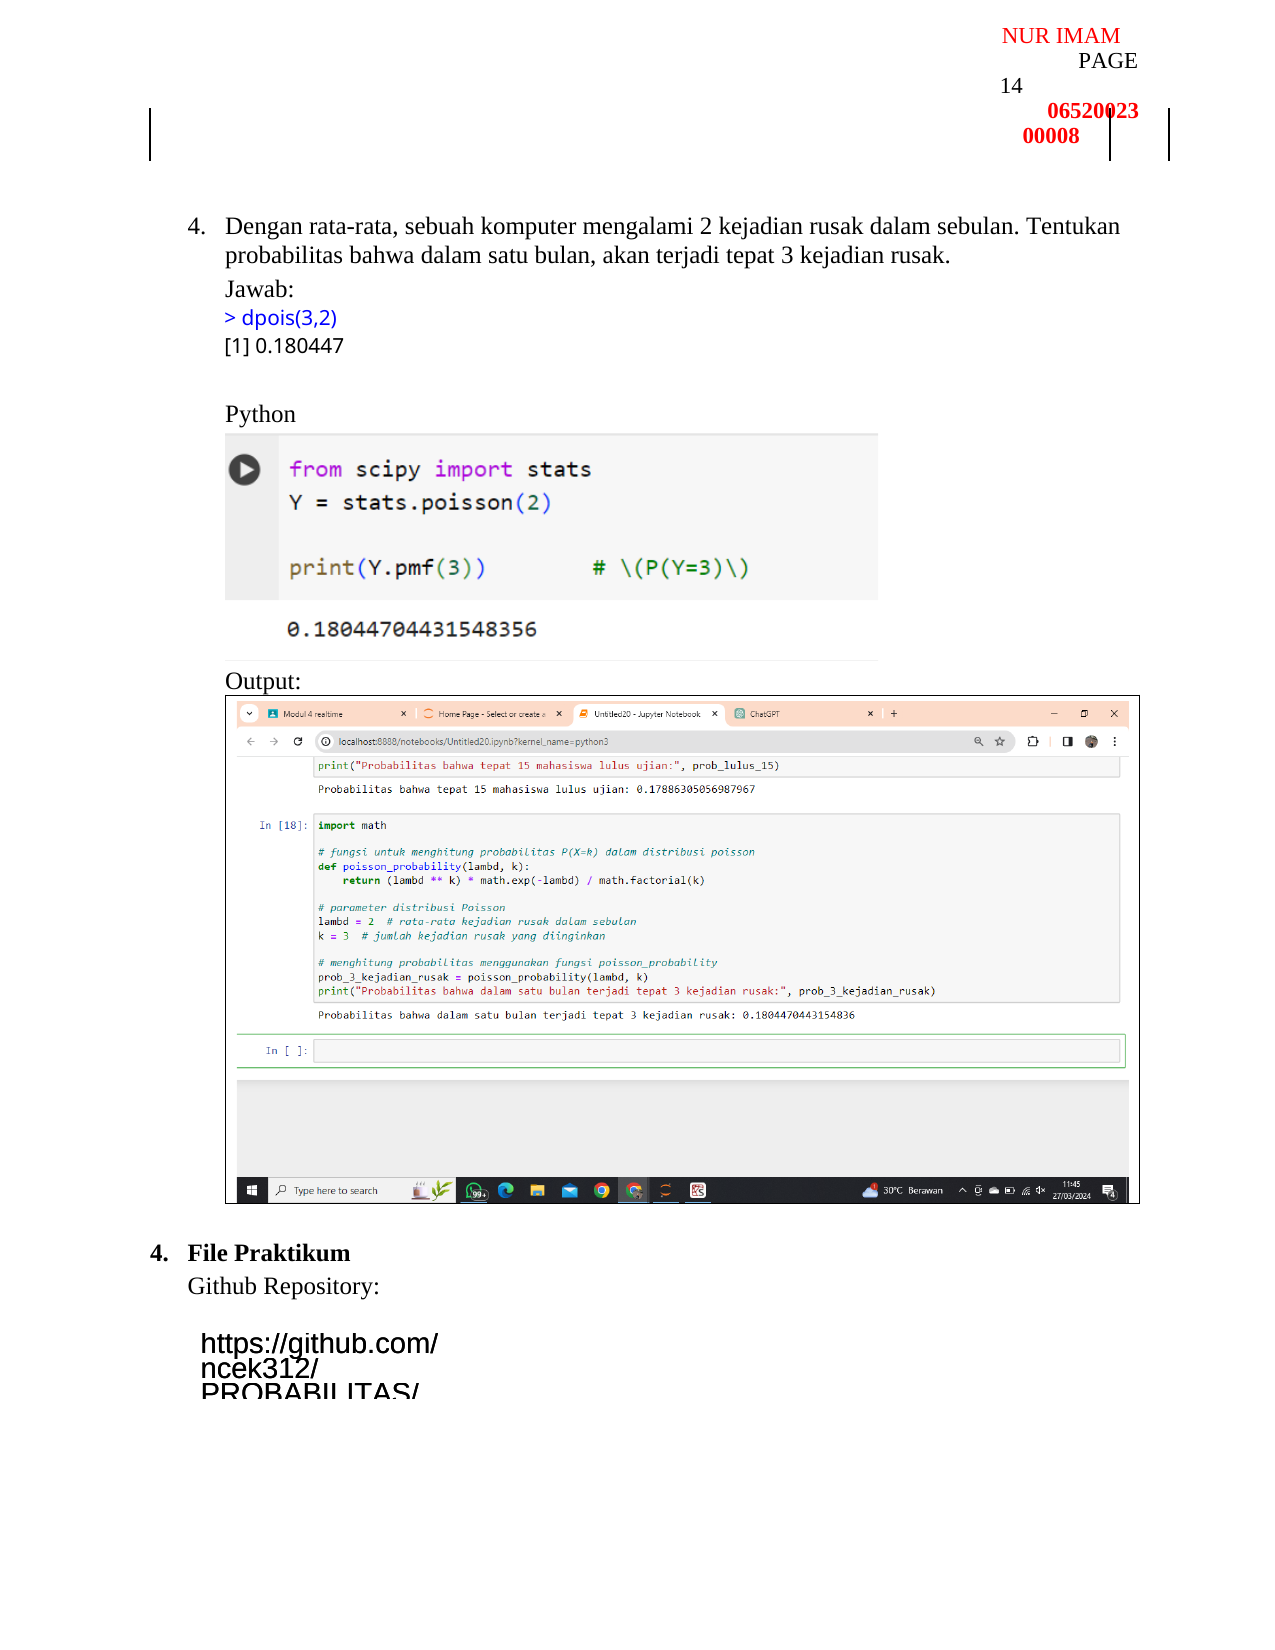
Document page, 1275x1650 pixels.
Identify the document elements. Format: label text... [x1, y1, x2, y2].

text Python [225, 399, 1139, 428]
list Dengan rata-rata, sebuah komputer mengalami 2 kejadian rusak dalam sebulan. Tentukan probabilitas bahwa dalam satu bulan, akan terjadi tepat 3 kejadian rusak. [187, 211, 1139, 269]
text [1] 0.180447 [224, 331, 1139, 359]
picture [236, 701, 1129, 1203]
picture [225, 433, 879, 661]
text Jawab: [225, 274, 1139, 303]
text > dpois(3,2) [224, 303, 1139, 331]
text Output: [225, 666, 1139, 694]
text Github Repository: [187, 1271, 1139, 1300]
table_header [226, 696, 1139, 1203]
subtitle File Praktikum [150, 1238, 1139, 1267]
